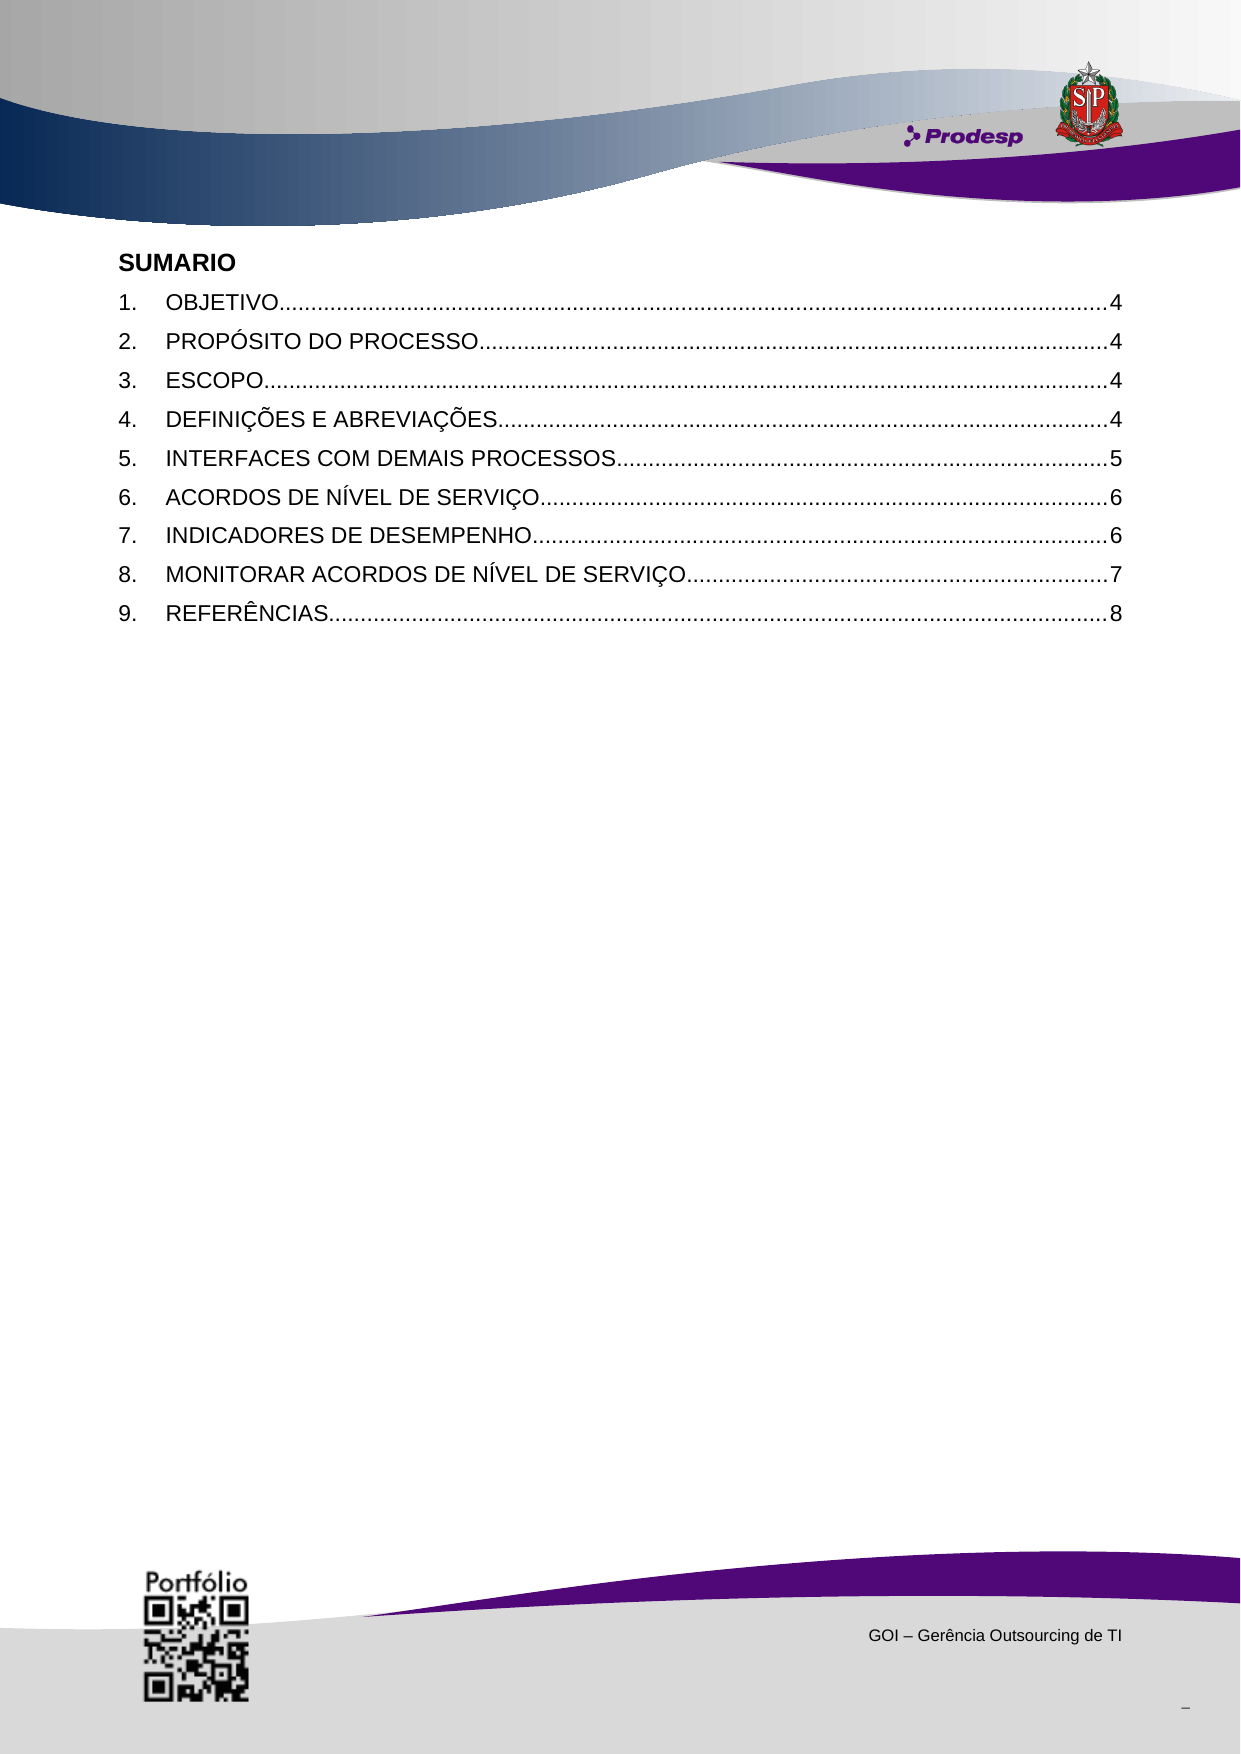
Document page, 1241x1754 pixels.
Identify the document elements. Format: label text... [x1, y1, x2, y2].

text 8. MONITORAR ACORDOS DE NÍVEL DE SERVIÇO 7 [118, 561, 1122, 588]
text 3. ESCOPO 4 [118, 367, 1122, 393]
picture [902, 58, 1125, 148]
text 6. ACORDOS DE NÍVEL DE SERVIÇO 6 [118, 483, 1122, 510]
text 1. OBJETIVO 4 [118, 289, 1122, 316]
text SUMARIO [118, 248, 1122, 277]
text 7. INDICADORES DE DESEMPENHO 6 [118, 522, 1122, 549]
text 9. REFERÊNCIAS 8 [118, 600, 1122, 626]
text 2. PROPÓSITO DO PROCESSO 4 [118, 328, 1122, 354]
text 4. DEFINIÇÕES E ABREVIAÇÕES 4 [118, 406, 1122, 432]
text 5. INTERFACES COM DEMAIS PROCESSOS 5 [118, 445, 1122, 471]
picture [0, 1565, 255, 1754]
